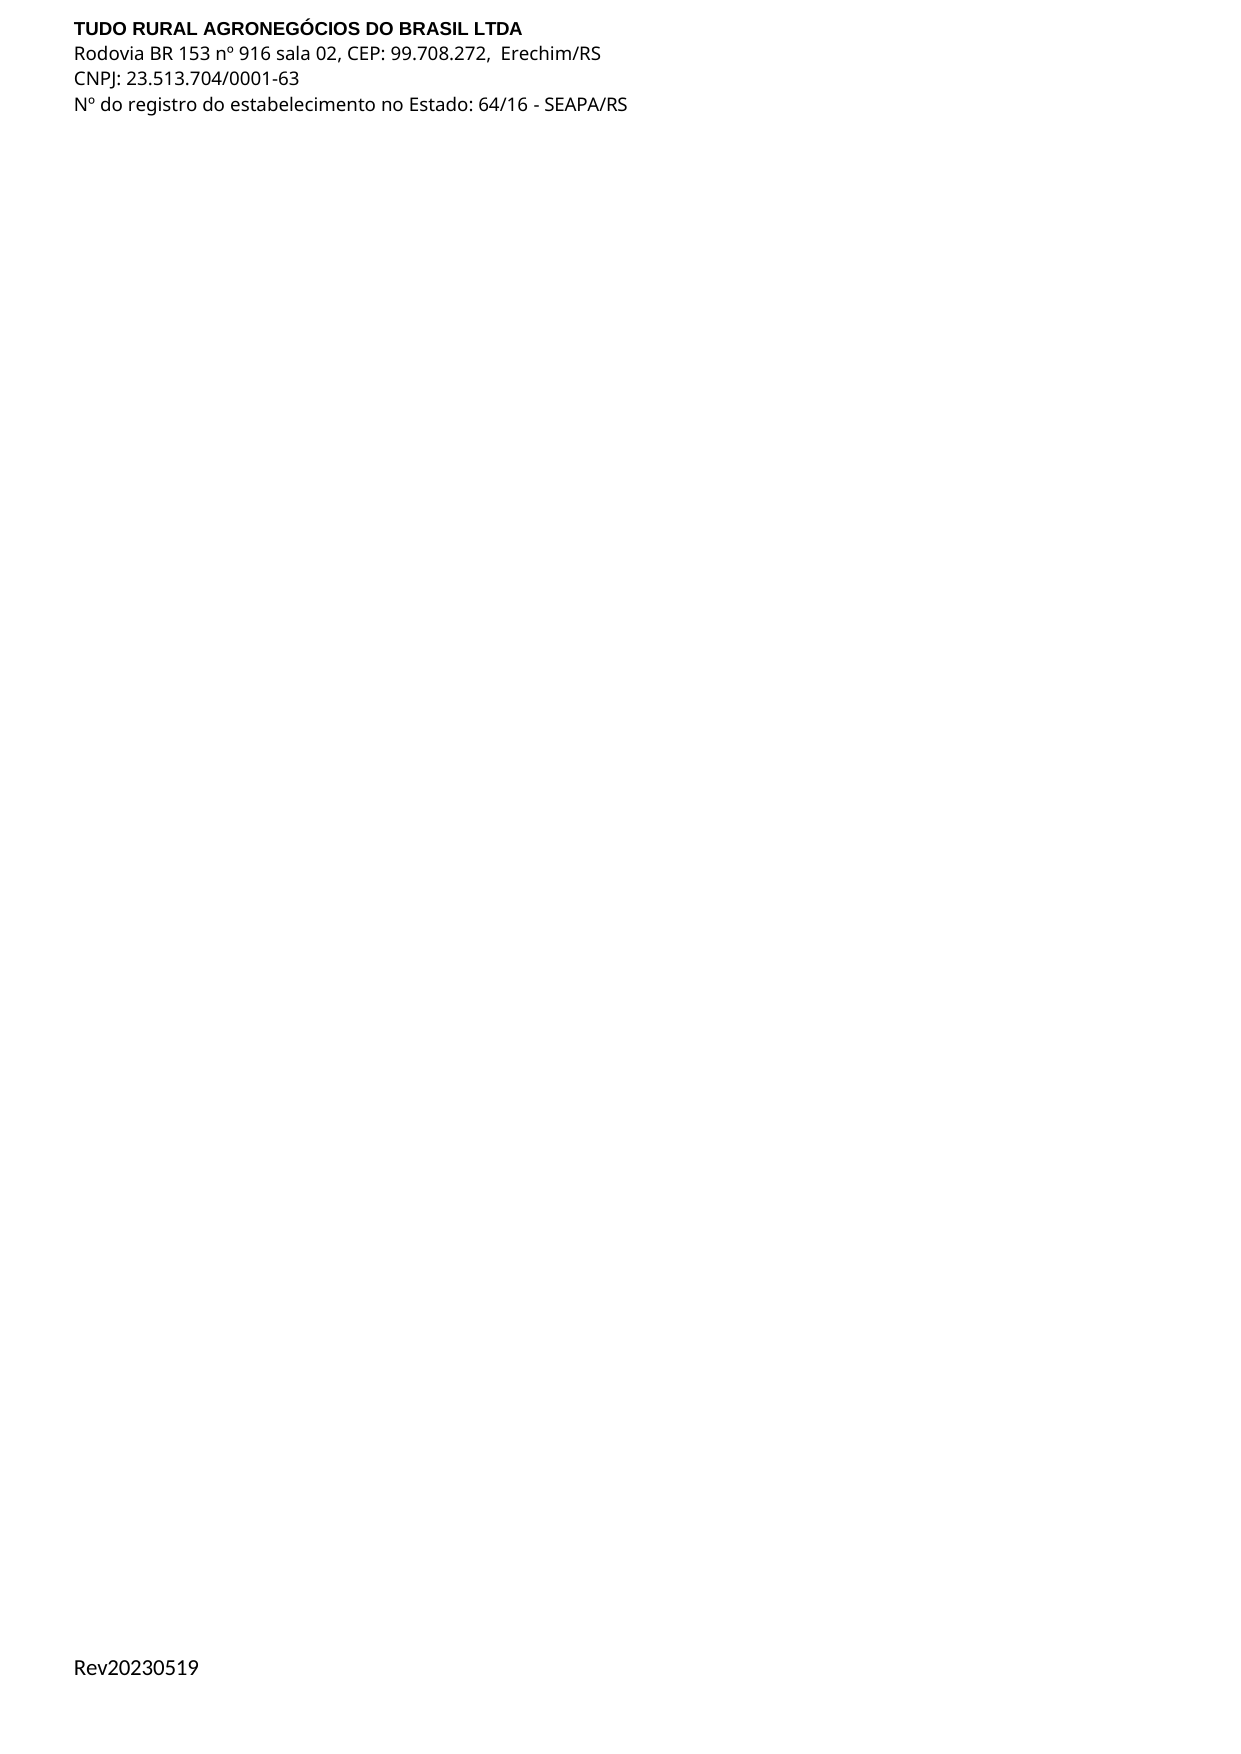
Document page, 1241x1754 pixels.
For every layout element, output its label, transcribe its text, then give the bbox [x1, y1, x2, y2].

text Nº do registro do estabelecimento no Estado: 64/16 - SEAPA/RS [74, 91, 1166, 117]
subtitle TUDO RURAL AGRONEGÓCIOS DO BRASIL LTDA [74, 19, 1166, 40]
text Rodovia BR 153 nº 916 sala 02, CEP: 99.708.272, Erechim/RS CNPJ: 23.513.704/0001-63 [74, 40, 651, 91]
